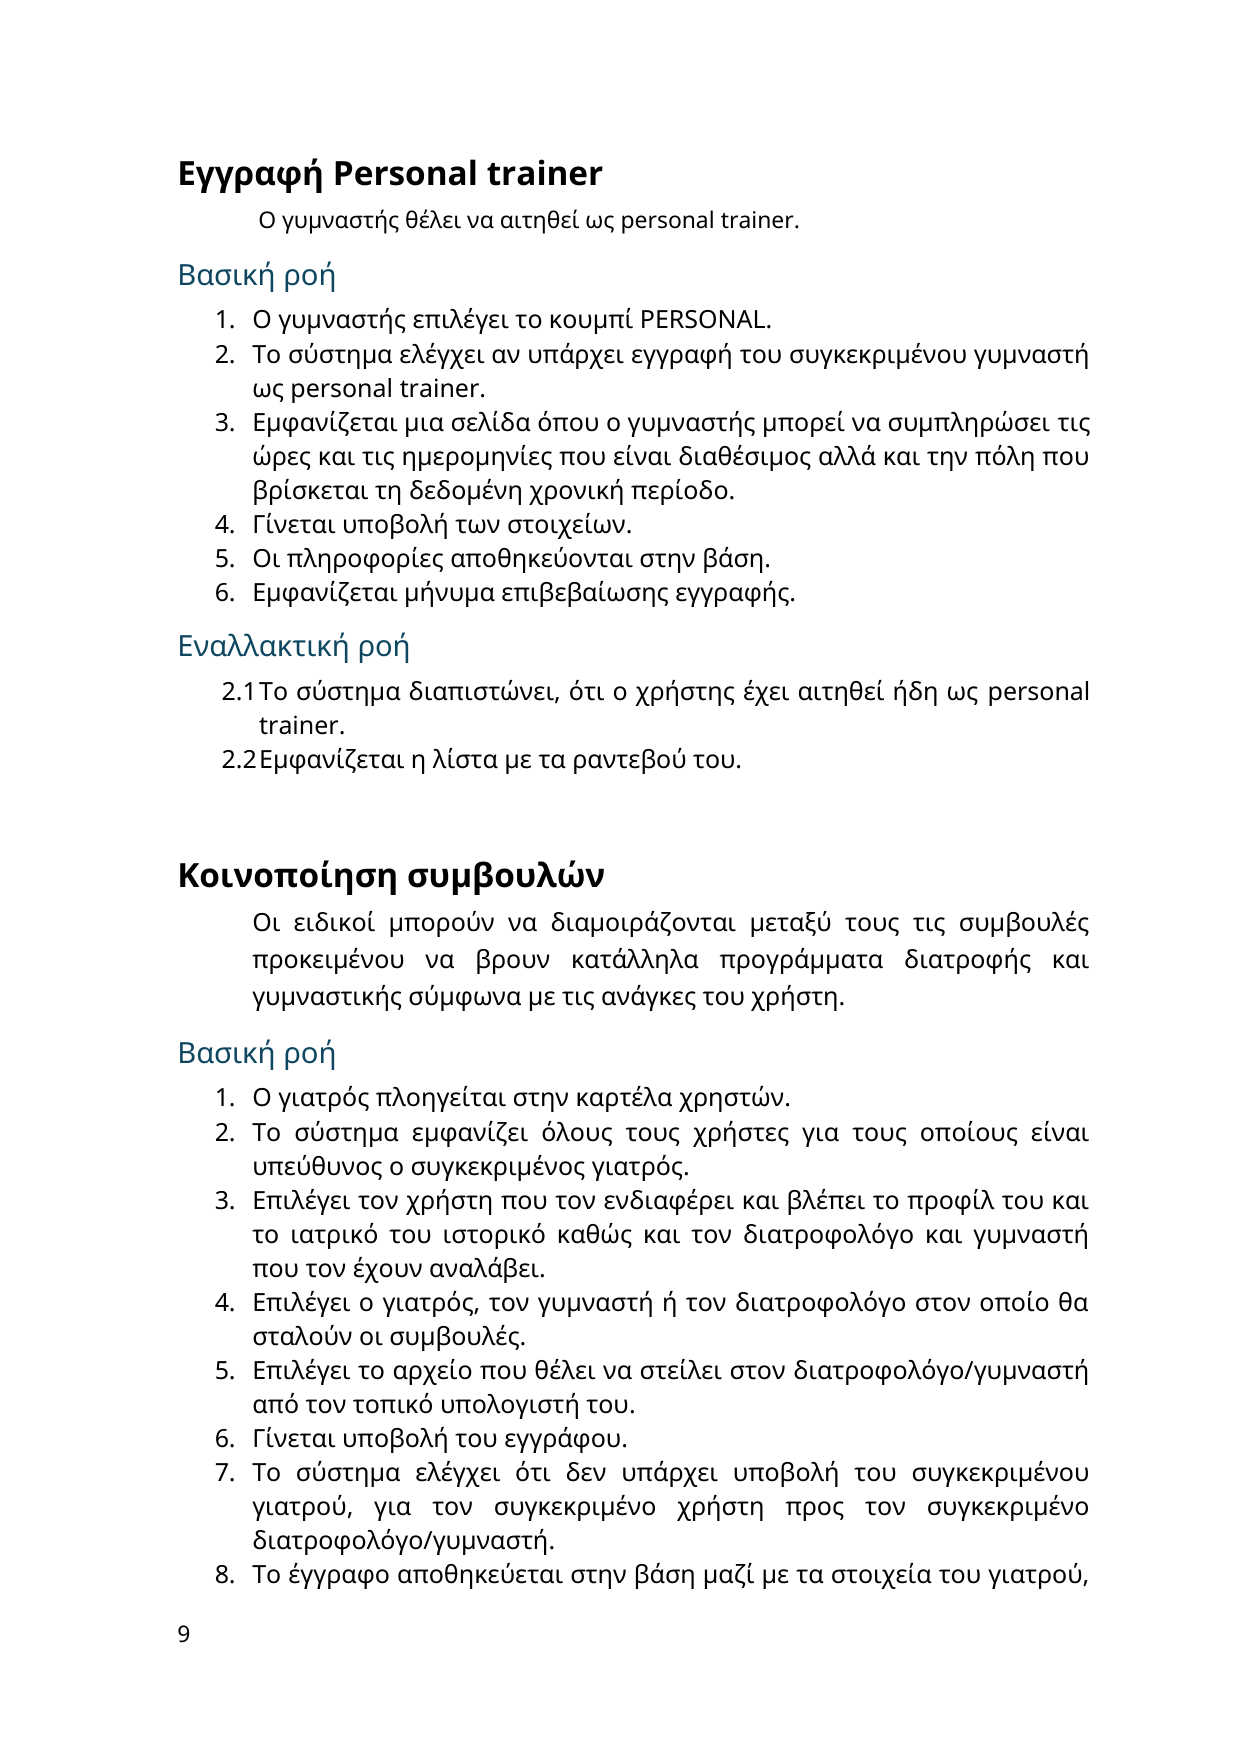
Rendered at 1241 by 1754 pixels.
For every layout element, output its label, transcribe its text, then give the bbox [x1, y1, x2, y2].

list Εμφανίζεται μήνυμα επιβεβαίωσης εγγραφής. [214, 575, 1090, 609]
list Γίνεται υποβολή του εγγράφου. [214, 1421, 1090, 1455]
subtitle Εγγραφή Personal trainer [177, 150, 1090, 195]
list Το σύστημα διαπιστώνει, ότι ο χρήστης έχει αιτηθεί ήδη ως personal trainer. [221, 673, 1090, 742]
subtitle Βασική ροή [177, 254, 1090, 294]
list Επιλέγει τον χρήστη που τον ενδιαφέρει και βλέπει το προφίλ του και το ιατρικό του ιστορικό καθώς και τον διατροφολόγο και γυμναστή που τον έχουν αναλάβει. [214, 1182, 1090, 1284]
list Γίνεται υποβολή των στοιχείων. [214, 507, 1090, 541]
list Εμφανίζεται η λίστα με τα ραντεβού του. [221, 742, 1090, 776]
subtitle Βασική ροή [177, 1032, 1090, 1072]
text Οι ειδικοί μπορούν να διαμοιράζονται μεταξύ τους τις συμβουλές προκειμένου να βρουν κατάλληλα προγράμματα διατροφής και γυμναστικής σύμφωνα με τις ανάγκες του χρήστη. [252, 905, 1090, 1013]
list Το σύστημα εμφανίζει όλους τους χρήστες για τους οποίους είναι υπεύθυνος ο συγκεκριμένος γιατρός. [214, 1114, 1090, 1182]
list Ο γυμναστής επιλέγει το κουμπί PERSONAL. [214, 302, 1090, 336]
text Ο γυμναστής θέλει να αιτηθεί ως personal trainer. [252, 204, 1090, 235]
subtitle Εναλλακτική ροή [177, 625, 1090, 665]
list Ο γιατρός πλοηγείται στην καρτέλα χρηστών. [214, 1080, 1090, 1114]
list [214, 1557, 1090, 1591]
list Οι πληροφορίες αποθηκεύονται στην βάση. [214, 541, 1090, 575]
list Το σύστημα ελέγχει ότι δεν υπάρχει υποβολή του συγκεκριμένου γιατρού, για τον συγκεκριμένο χρήστη προς τον συγκεκριμένο διατροφολόγο/γυμναστή. [214, 1455, 1090, 1557]
list Το σύστημα ελέγχει αν υπάρχει εγγραφή του συγκεκριμένου γυμναστή ως personal trainer. [214, 336, 1090, 404]
list Επιλέγει ο γιατρός, τον γυμναστή ή τον διατροφολόγο στον οποίο θα σταλούν οι συμβουλές. [214, 1284, 1090, 1353]
subtitle Κοινοποίηση συμβουλών [177, 851, 1090, 897]
list Εμφανίζεται μια σελίδα όπου ο γυμναστής μπορεί να συμπληρώσει τις ώρες και τις ημερομηνίες που είναι διαθέσιμος αλλά και την πόλη που βρίσκεται τη δεδομένη χρονική περίοδο. [214, 404, 1090, 507]
list Επιλέγει το αρχείο που θέλει να στείλει στον διατροφολόγο/γυμναστή από τον τοπικό υπολογιστή του. [214, 1353, 1090, 1421]
